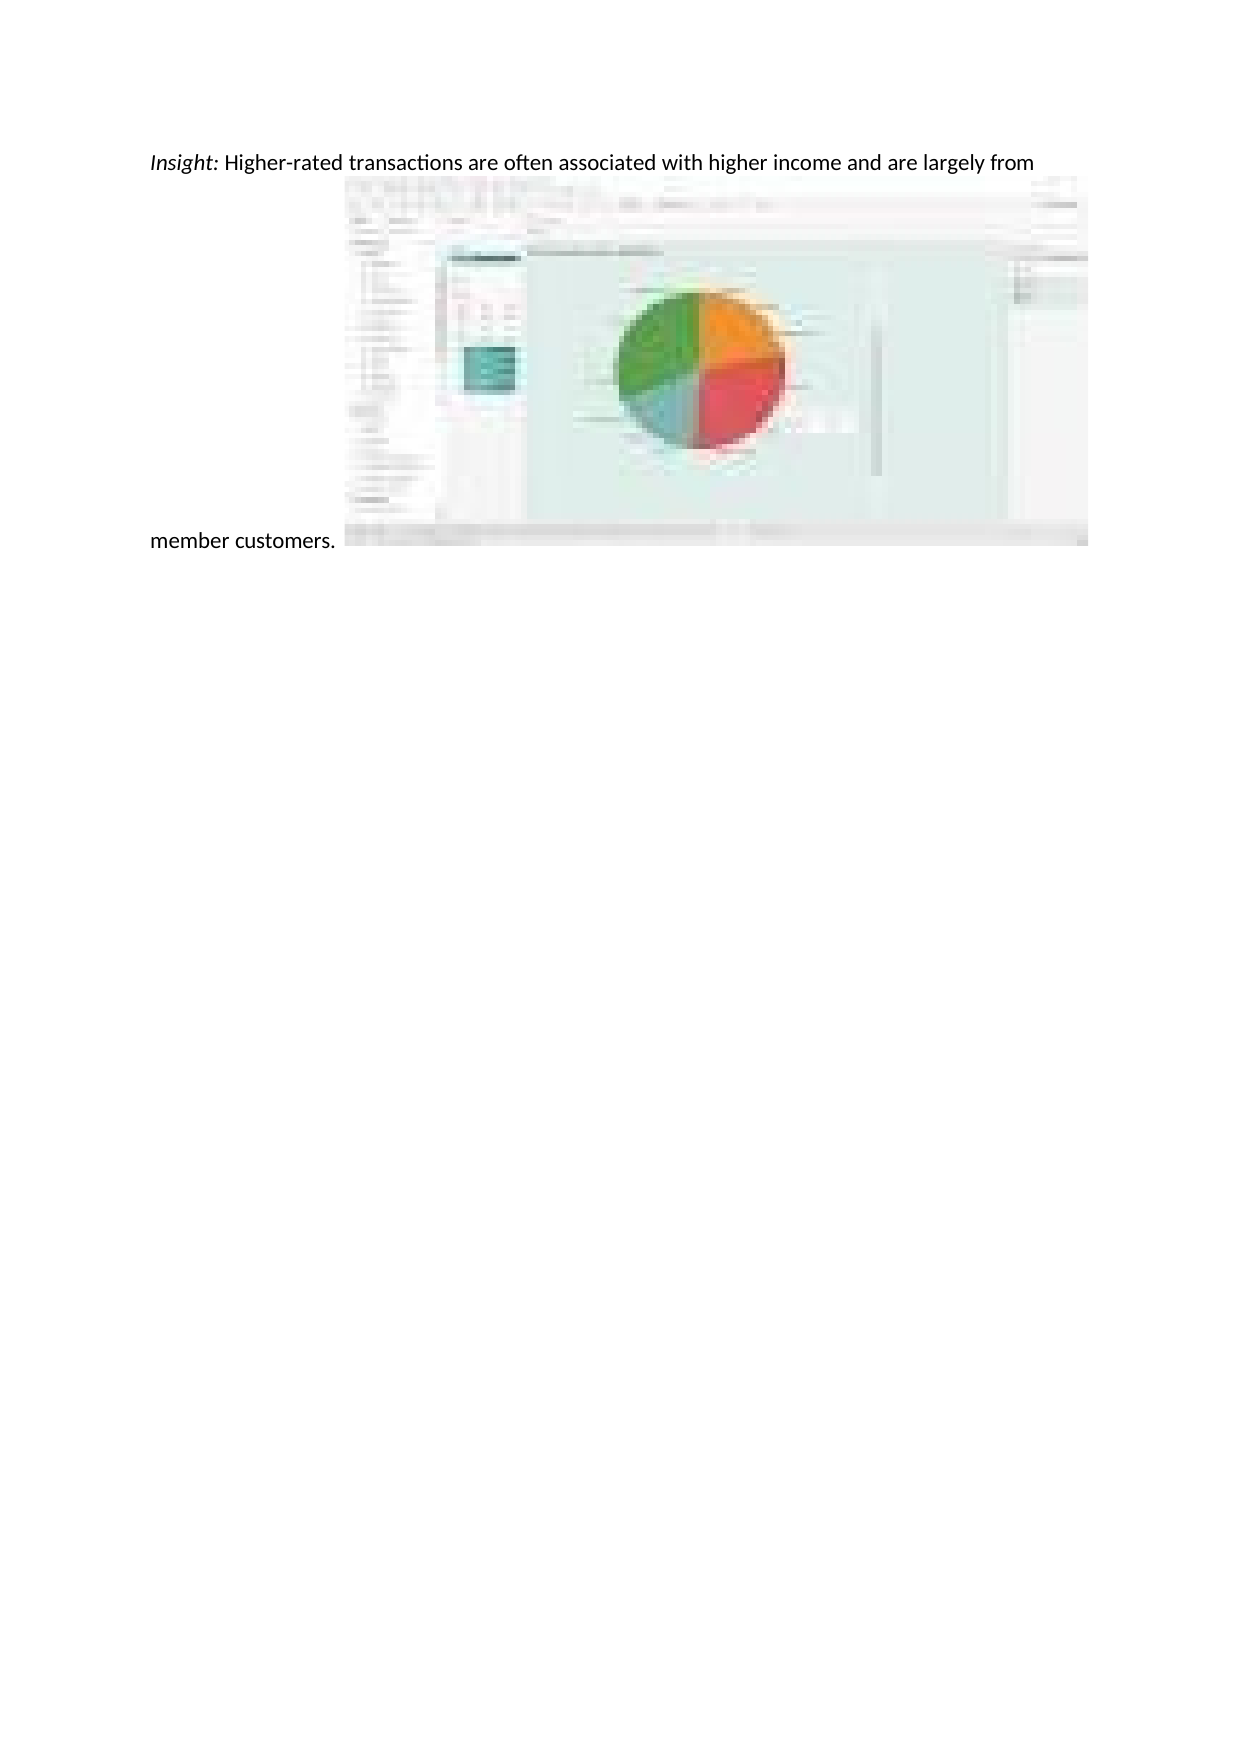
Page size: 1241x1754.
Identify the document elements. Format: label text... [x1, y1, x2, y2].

text Insight: Higher-rated transactions are often associated with higher income and are largely from [150, 148, 1137, 176]
text member customers. [150, 526, 1137, 554]
picture [344, 176, 1089, 546]
